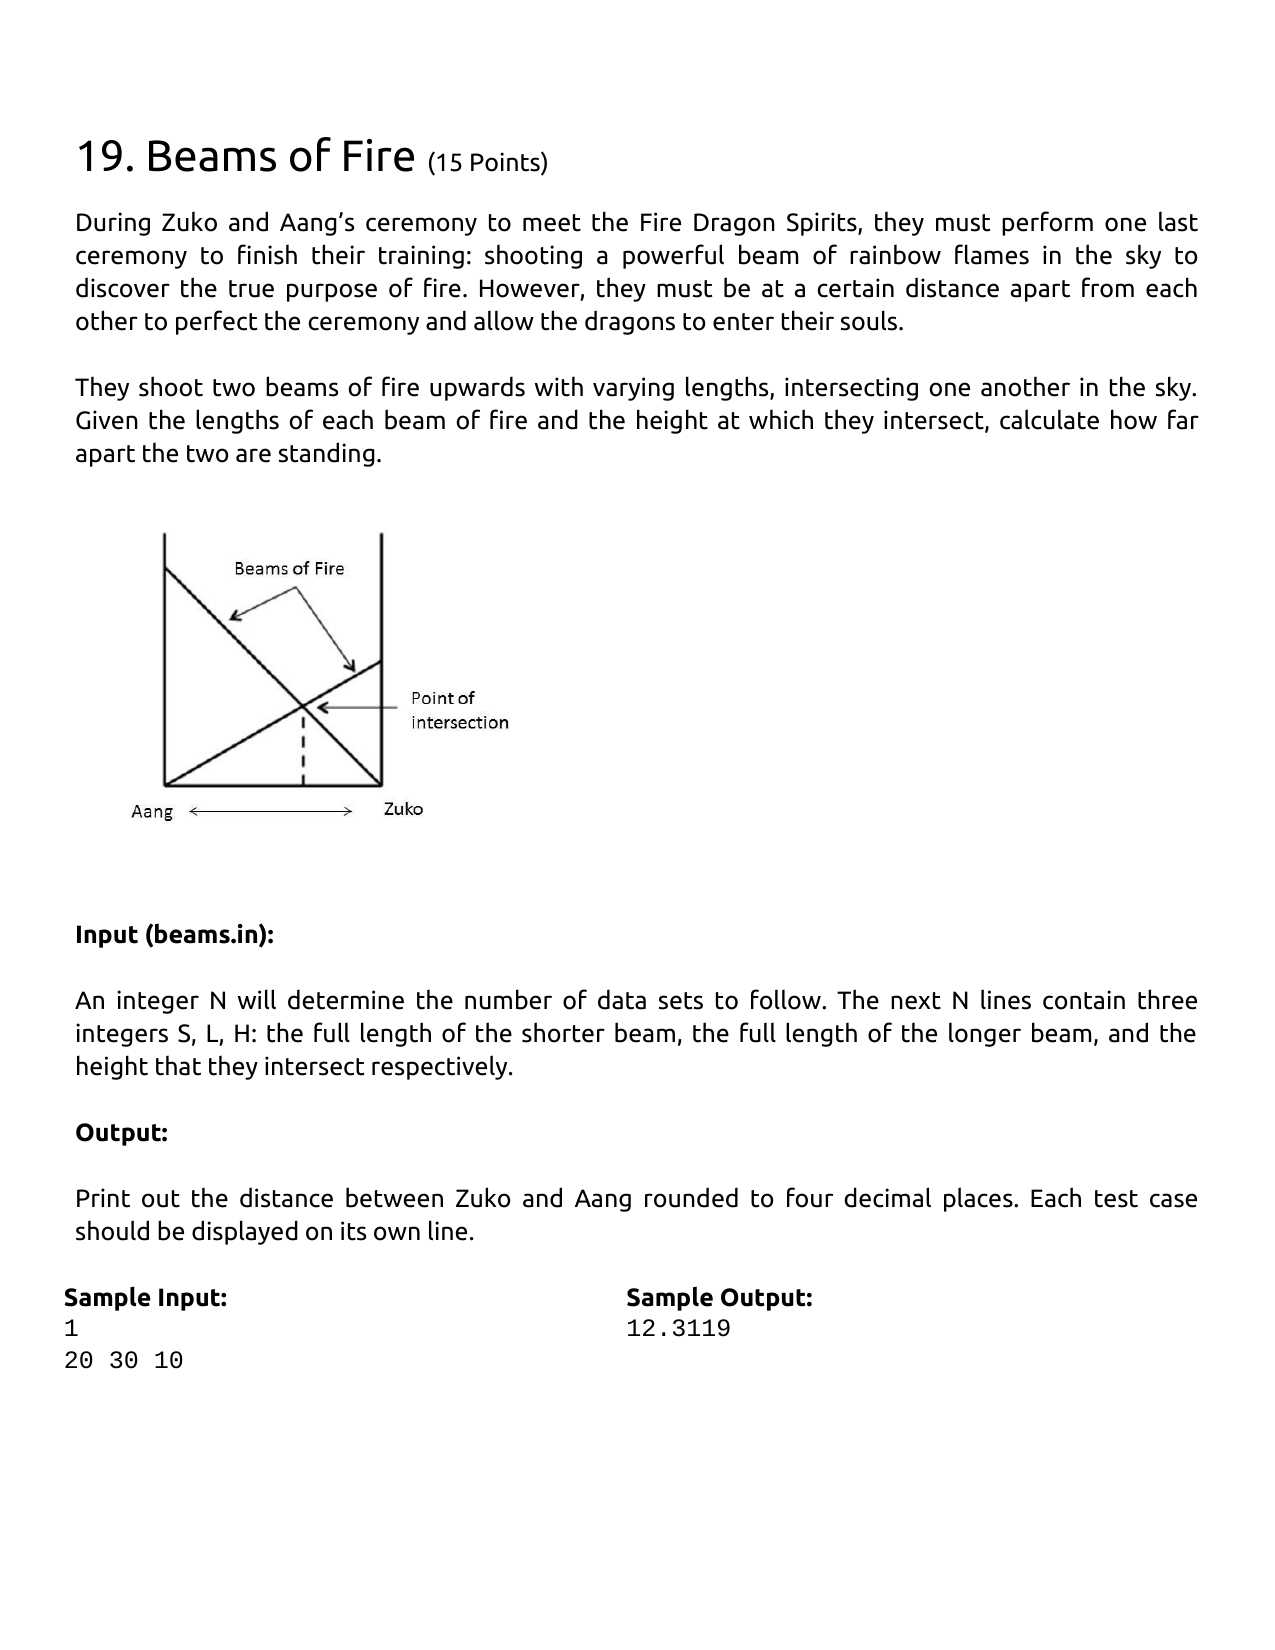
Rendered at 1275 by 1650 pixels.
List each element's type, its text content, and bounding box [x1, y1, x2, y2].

text Print out the distance between Zuko and Aang rounded to four decimal places. Each test case should be displayed on its own line. [75, 1183, 1200, 1245]
table_header Sample Input: 1 20 30 10 [64, 1282, 626, 1380]
text Input (beams.in): [75, 919, 1200, 948]
text They shoot two beams of fire upwards with varying lengths, intersecting one another in the sky. Given the lengths of each beam of fire and the height at which they intersect, calculate how far apart the two are standing. [75, 373, 1200, 467]
text Output: [75, 1117, 1200, 1146]
picture [75, 471, 570, 882]
text During Zuko and Aang’s ceremony to meet the Fire Dragon Spirits, they must perform one last ceremony to finish their training: shooting a powerful beam of rainbow flames in the sky to discover the true purpose of fire. However, they must be at a certain distance apart from each other to perfect the ceremony and allow the dragons to enter their souls. [75, 207, 1200, 335]
text An integer N will determine the number of data sets to follow. The next N lines contain three integers S, L, H: the full length of the shorter beam, the full length of the longer beam, and the height that they intersect respectively. [75, 985, 1200, 1080]
table_header Sample Output: 12.3119 [626, 1282, 1189, 1380]
text 19. Beams of Fire (15 Points) [75, 129, 1200, 179]
